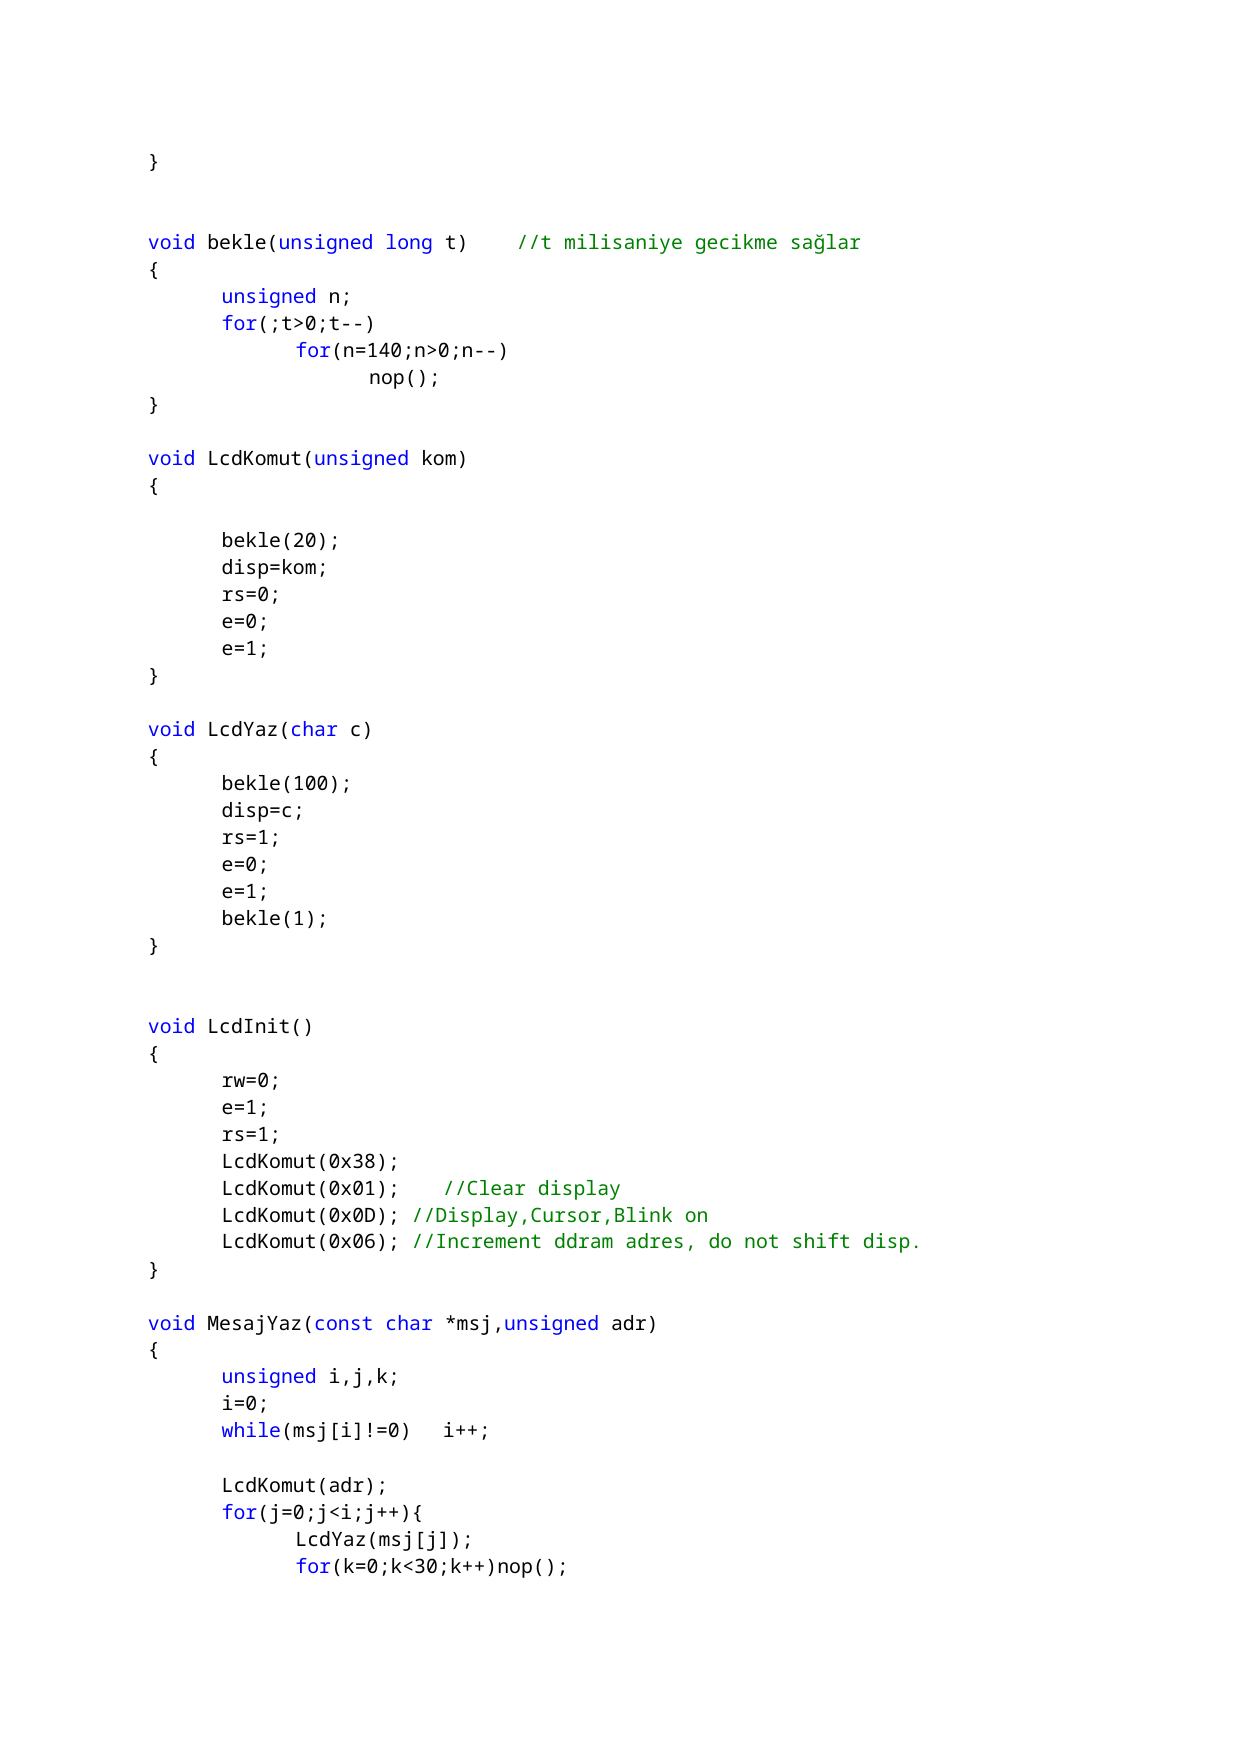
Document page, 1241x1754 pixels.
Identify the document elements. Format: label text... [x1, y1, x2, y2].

text } [148, 148, 1093, 174]
text void LcdKomut(unsigned kom) [148, 444, 1093, 471]
text while(msj[i]!=0) i++; [148, 1417, 1093, 1444]
text void LcdYaz(char c) [148, 715, 1093, 742]
text } [148, 390, 1093, 417]
text { [148, 471, 1093, 498]
text bekle(1); [148, 904, 1093, 931]
text nop(); [148, 363, 1093, 390]
text e=1; [148, 1093, 1093, 1120]
text disp=kom; [148, 553, 1093, 580]
text } [148, 931, 1093, 958]
text for(k=0;k<30;k++)nop(); [148, 1553, 1093, 1579]
text e=0; [148, 850, 1093, 877]
text void MesajYaz(const char *msj,unsigned adr) [148, 1309, 1093, 1336]
text { [148, 256, 1093, 282]
text { [148, 1039, 1093, 1066]
text LcdKomut(0x0D); //Display,Cursor,Blink on [148, 1201, 1093, 1228]
text rs=1; [148, 823, 1093, 850]
text for(j=0;j<i;j++){ [148, 1499, 1093, 1526]
text { [148, 742, 1093, 769]
text LcdYaz(msj[j]); [148, 1526, 1093, 1553]
text bekle(20); [148, 526, 1093, 553]
text for(;t>0;t--) [148, 309, 1093, 336]
text e=1; [148, 634, 1093, 661]
text void LcdInit() [148, 1012, 1093, 1039]
text } [148, 1255, 1093, 1282]
text disp=c; [148, 796, 1093, 823]
text void bekle(unsigned long t) //t milisaniye gecikme sağlar [148, 228, 1093, 256]
text LcdKomut(0x01); //Clear display [148, 1174, 1093, 1201]
text i=0; [148, 1390, 1093, 1417]
text unsigned i,j,k; [148, 1363, 1093, 1390]
text } [148, 661, 1093, 688]
text rw=0; [148, 1066, 1093, 1093]
text e=1; [148, 877, 1093, 904]
text unsigned n; [148, 282, 1093, 309]
text rs=1; [148, 1120, 1093, 1147]
text { [148, 1336, 1093, 1363]
text bekle(100); [148, 769, 1093, 796]
text e=0; [148, 607, 1093, 634]
text LcdKomut(adr); [148, 1472, 1093, 1499]
text LcdKomut(0x06); //Increment ddram adres, do not shift disp. [148, 1228, 1093, 1255]
text for(n=140;n>0;n--) [148, 336, 1093, 363]
text LcdKomut(0x38); [148, 1147, 1093, 1174]
text rs=0; [148, 580, 1093, 607]
